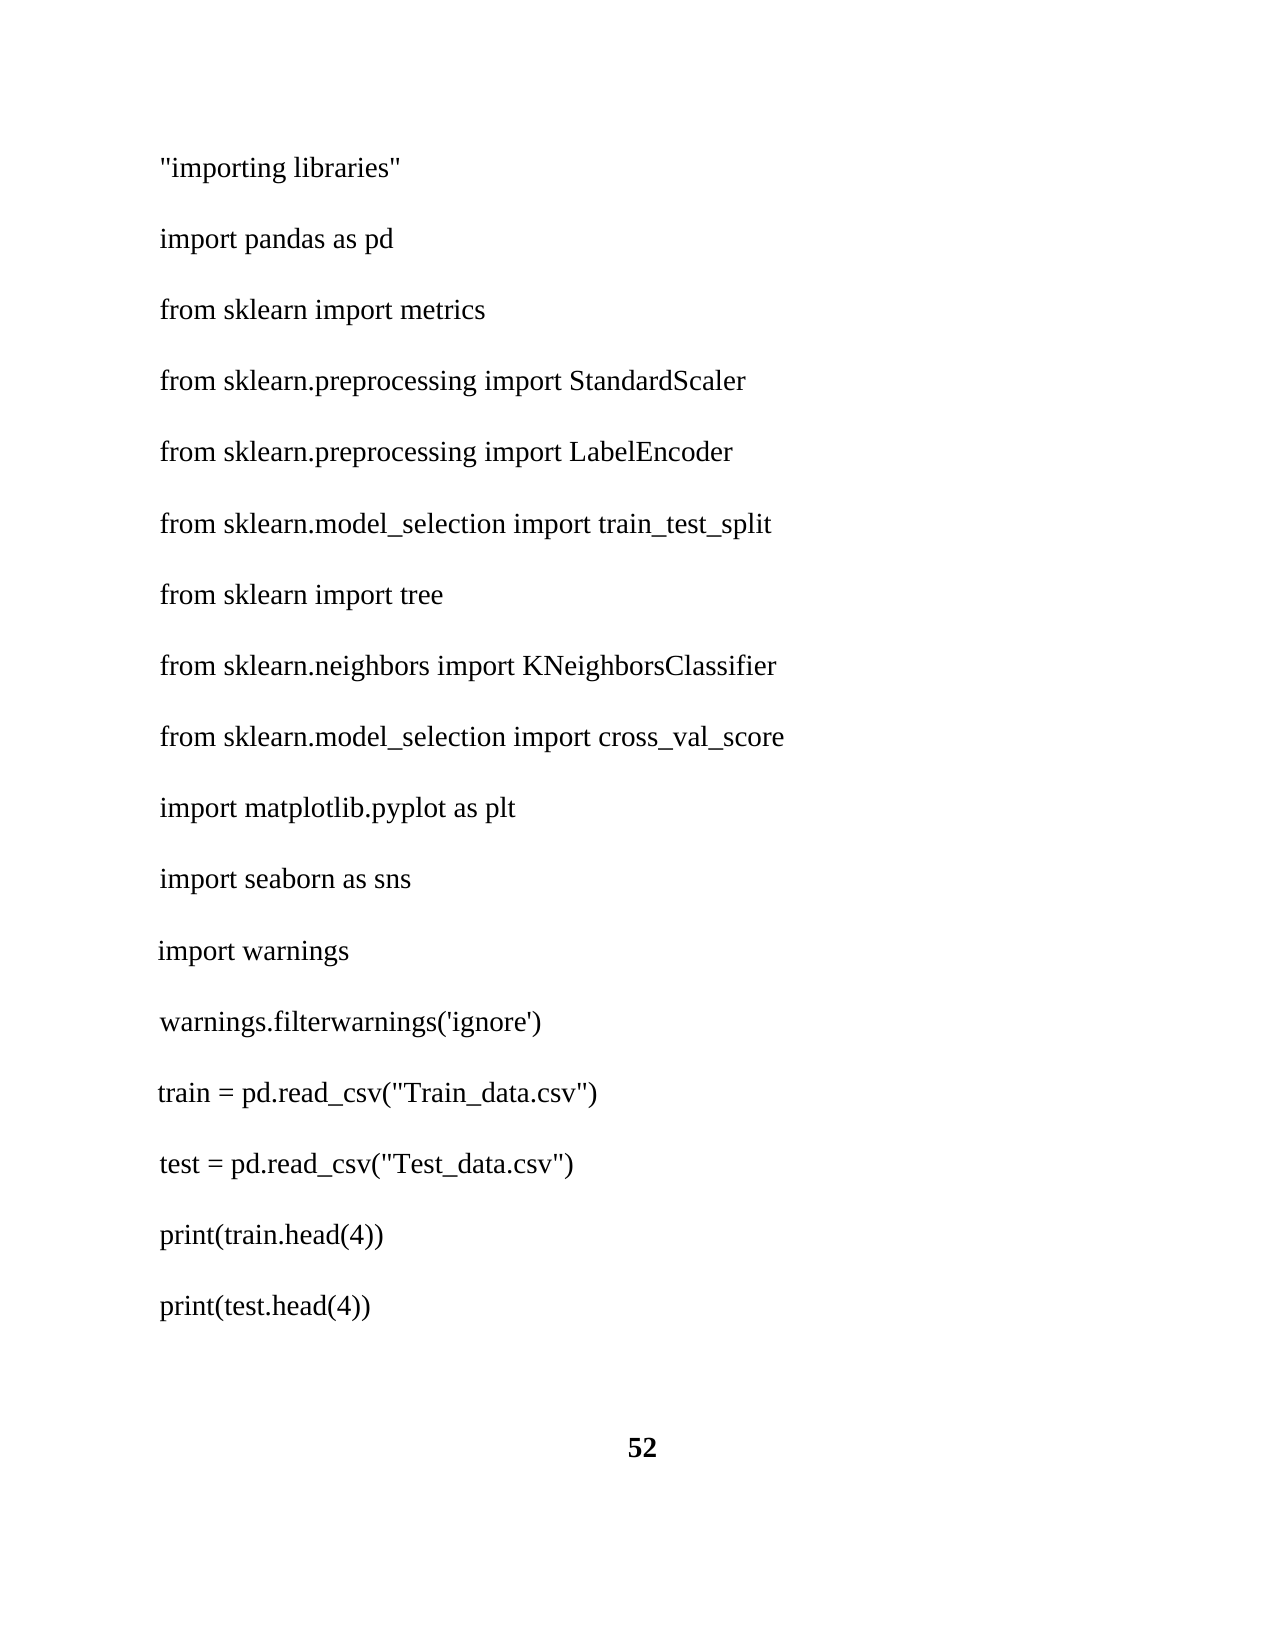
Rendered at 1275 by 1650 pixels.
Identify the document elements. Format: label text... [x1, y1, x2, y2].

text import warnings [150, 933, 1125, 966]
text from sklearn import metrics [159, 292, 1125, 326]
text from sklearn.neighbors import KNeighborsClassifier [159, 648, 1125, 682]
text import matplotlib.pyplot as plt [159, 790, 1125, 824]
text print(train.head(4)) [159, 1217, 1125, 1251]
text from sklearn.preprocessing import StandardScaler [159, 363, 1125, 397]
text from sklearn.preprocessing import LabelEncoder [159, 434, 1125, 468]
text warnings.filterwarnings('ignore') [159, 1004, 1125, 1037]
text from sklearn import tree [159, 577, 1125, 610]
text from sklearn.model_selection import train_test_split [159, 506, 1125, 539]
text train = pd.read_csv("Train_data.csv") [150, 1075, 1125, 1108]
text import pandas as pd [159, 221, 1125, 255]
text import seaborn as sns [159, 861, 1125, 895]
text test = pd.read_csv("Test_data.csv") [159, 1146, 1125, 1179]
text "importing libraries" [159, 150, 1125, 183]
text from sklearn.model_selection import cross_val_score [159, 719, 1125, 753]
text 52 [159, 1431, 1125, 1464]
text print(test.head(4)) [159, 1288, 1125, 1322]
